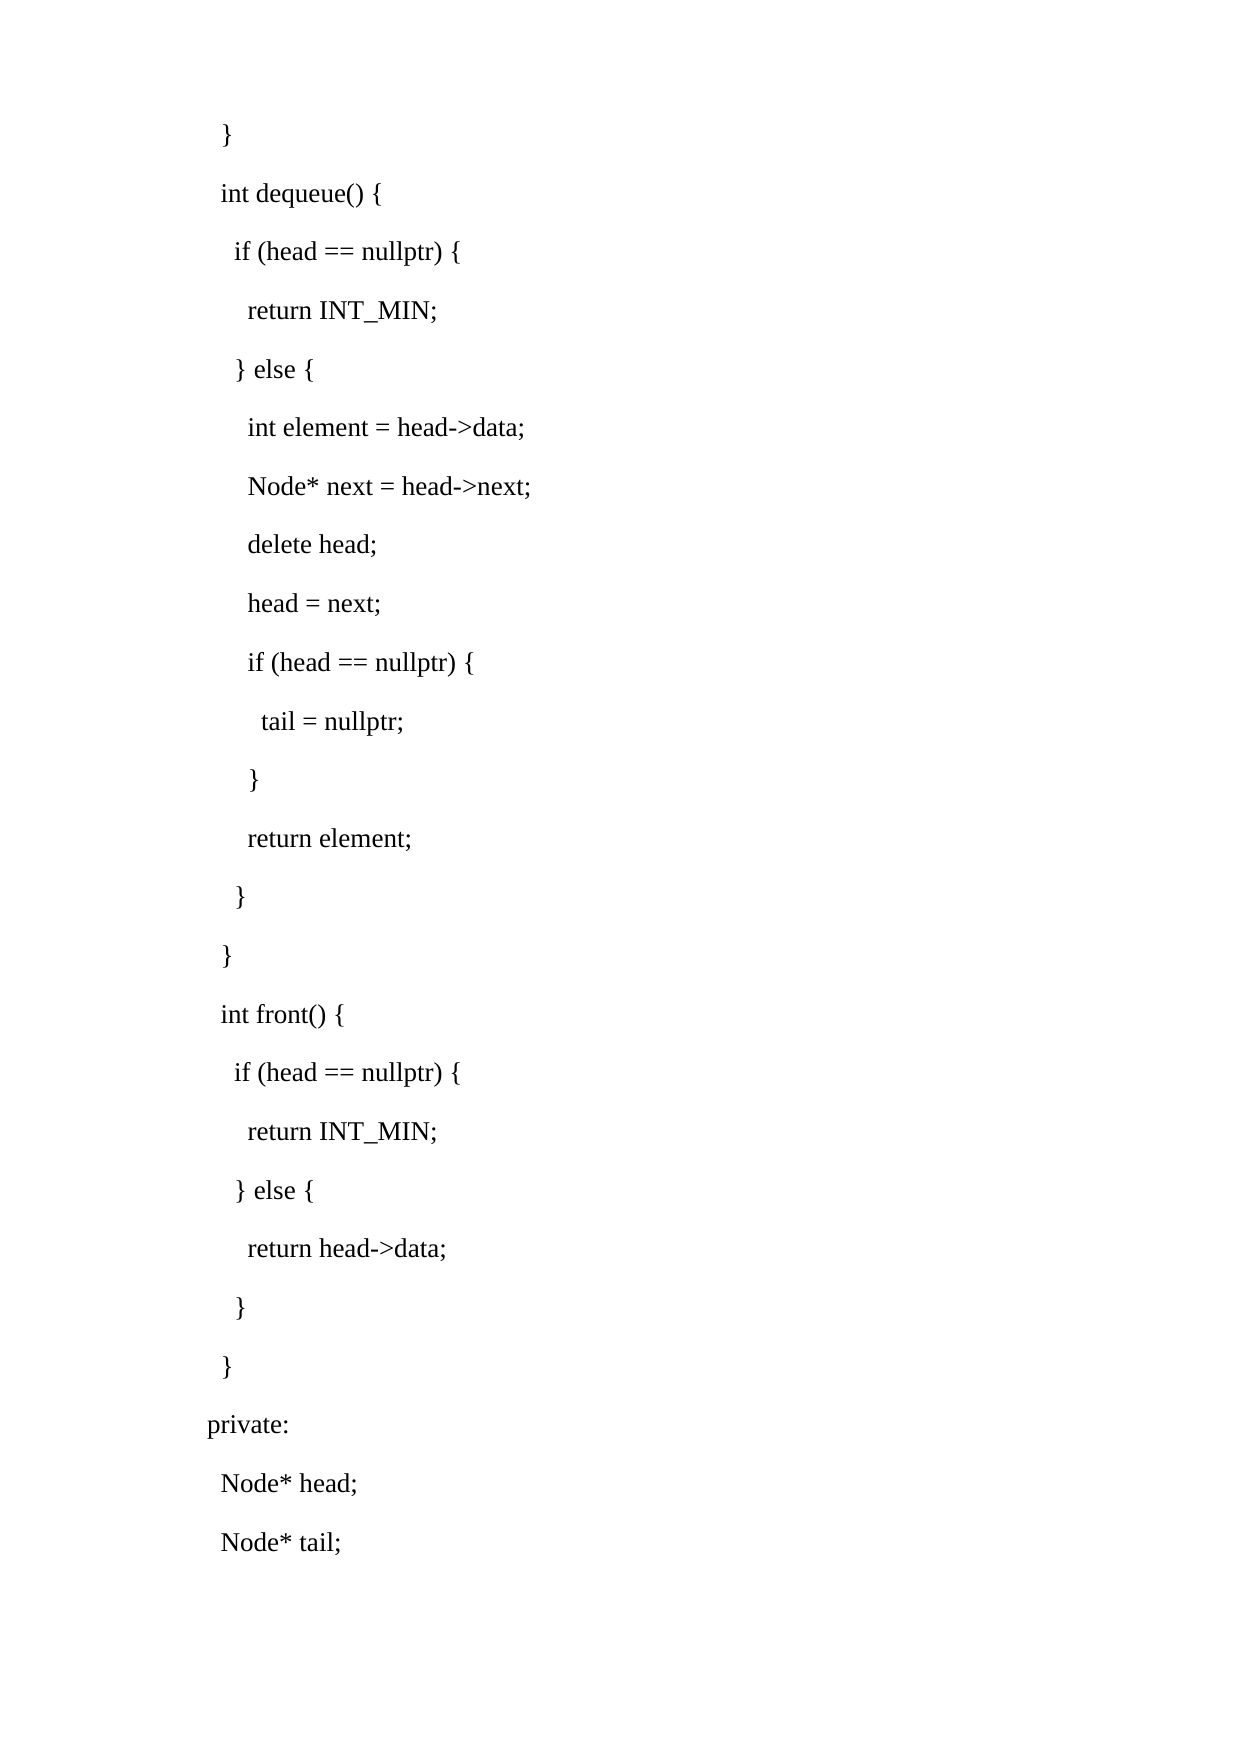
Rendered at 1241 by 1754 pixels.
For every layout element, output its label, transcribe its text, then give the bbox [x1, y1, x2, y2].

text delete head; [207, 529, 1152, 560]
text return head->data; [207, 1232, 1152, 1263]
text } [207, 763, 1152, 794]
text return element; [207, 822, 1152, 853]
text if (head == nullptr) { [207, 235, 1152, 267]
text tail = nullptr; [207, 704, 1152, 736]
text private: [207, 1408, 1152, 1439]
text Node* head; [207, 1467, 1152, 1498]
text Node* tail; [207, 1526, 1152, 1557]
text } [207, 1291, 1152, 1322]
text if (head == nullptr) { [207, 646, 1152, 677]
text } [207, 939, 1152, 970]
text head = next; [207, 587, 1152, 618]
text } else { [207, 1174, 1152, 1205]
text int element = head->data; [207, 411, 1152, 442]
text } [207, 118, 1152, 149]
text return INT_MIN; [207, 1115, 1152, 1146]
text Node* next = head->next; [207, 470, 1152, 501]
text int front() { [207, 998, 1152, 1029]
text } [207, 1350, 1152, 1381]
text if (head == nullptr) { [207, 1056, 1152, 1088]
text int dequeue() { [207, 177, 1152, 208]
text } else { [207, 353, 1152, 384]
text return INT_MIN; [207, 294, 1152, 325]
text } [207, 881, 1152, 912]
